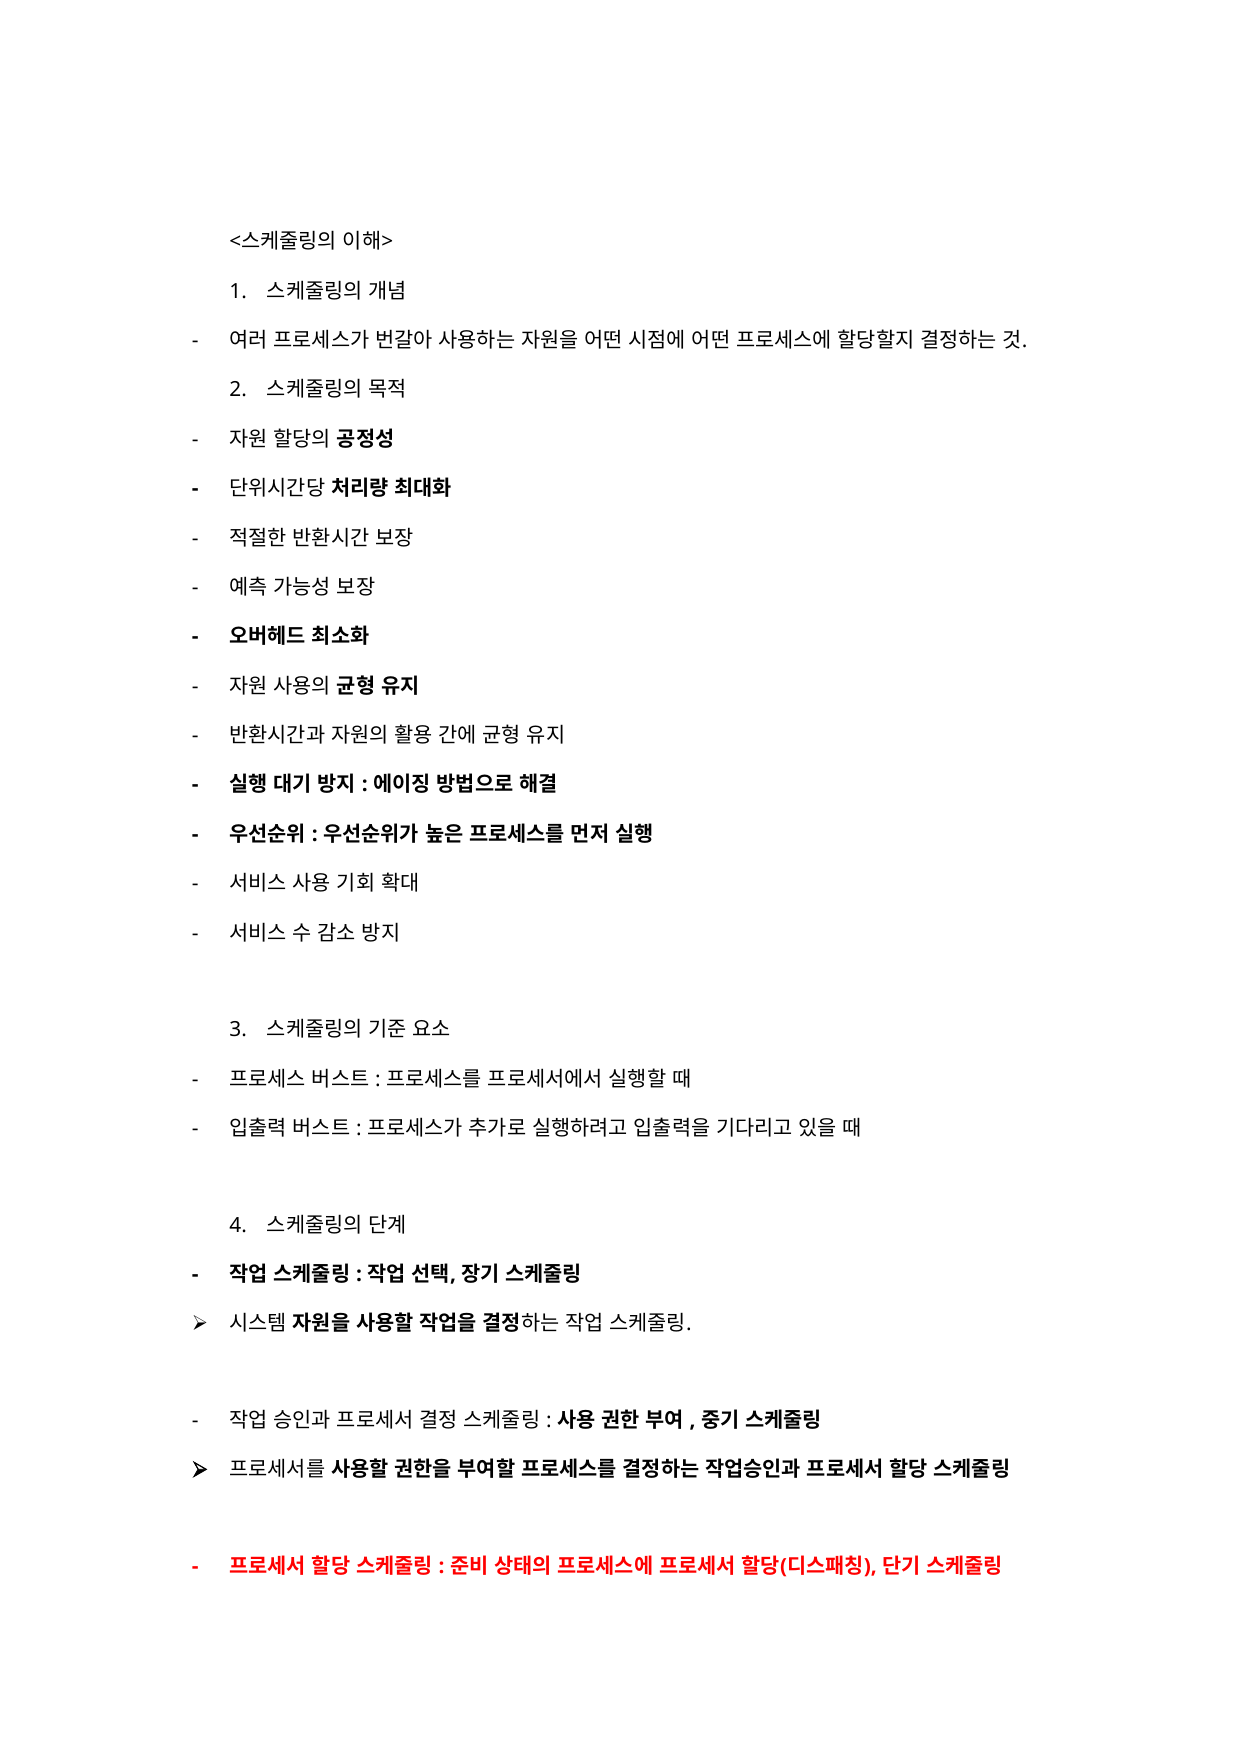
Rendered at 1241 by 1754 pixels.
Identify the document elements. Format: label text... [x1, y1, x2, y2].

list 적절한 반환시간 보장 [192, 521, 1090, 551]
list 작업 승인과 프로세서 결정 스케줄링 : 사용 권한 부여 , 중기 스케줄링 [192, 1403, 1090, 1433]
list 스케줄링의 목적 [229, 373, 1090, 403]
list 입출력 버스트 : 프로세스가 추가로 실행하려고 입출력을 기다리고 있을 때 [192, 1111, 1090, 1141]
list 시스템 자원을 사용할 작업을 결정하는 작업 스케줄링. [192, 1307, 1090, 1337]
list <스케줄링의 이해> [229, 224, 1090, 255]
list 스케줄링의 단계 [229, 1208, 1090, 1238]
list 스케줄링의 개념 [229, 274, 1090, 304]
list 프로세서 할당 스케줄링 : 준비 상태의 프로세스에 프로세서 할당(디스패칭), 단기 스케줄링 [192, 1549, 1090, 1579]
list 단위시간당 처리량 최대화 [192, 471, 1090, 502]
list 여러 프로세스가 번갈아 사용하는 자원을 어떤 시점에 어떤 프로세스에 할당할지 결정하는 것. [192, 323, 1090, 353]
list 서비스 사용 기회 확대 [192, 866, 1090, 897]
list 자원 사용의 균형 유지 [192, 669, 1090, 699]
list 스케줄링의 기준 요소 [229, 1012, 1090, 1043]
list 실행 대기 방지 : 에이징 방법으로 해결 [192, 768, 1090, 798]
list 오버헤드 최소화 [192, 619, 1090, 650]
list 프로세스 버스트 : 프로세스를 프로세서에서 실행할 때 [192, 1062, 1090, 1092]
list 프로세서를 사용할 권한을 부여할 프로세스를 결정하는 작업승인과 프로세서 할당 스케줄링 [192, 1453, 1090, 1483]
list 자원 할당의 공정성 [192, 422, 1090, 452]
list 서비스 수 감소 방지 [192, 916, 1090, 946]
list 작업 스케줄링 : 작업 선택, 장기 스케줄링 [192, 1257, 1090, 1287]
list 우선순위 : 우선순위가 높은 프로세스를 먼저 실행 [192, 817, 1090, 847]
list 예측 가능성 보장 [192, 570, 1090, 600]
list 반환시간과 자원의 활용 간에 균형 유지 [192, 718, 1090, 748]
